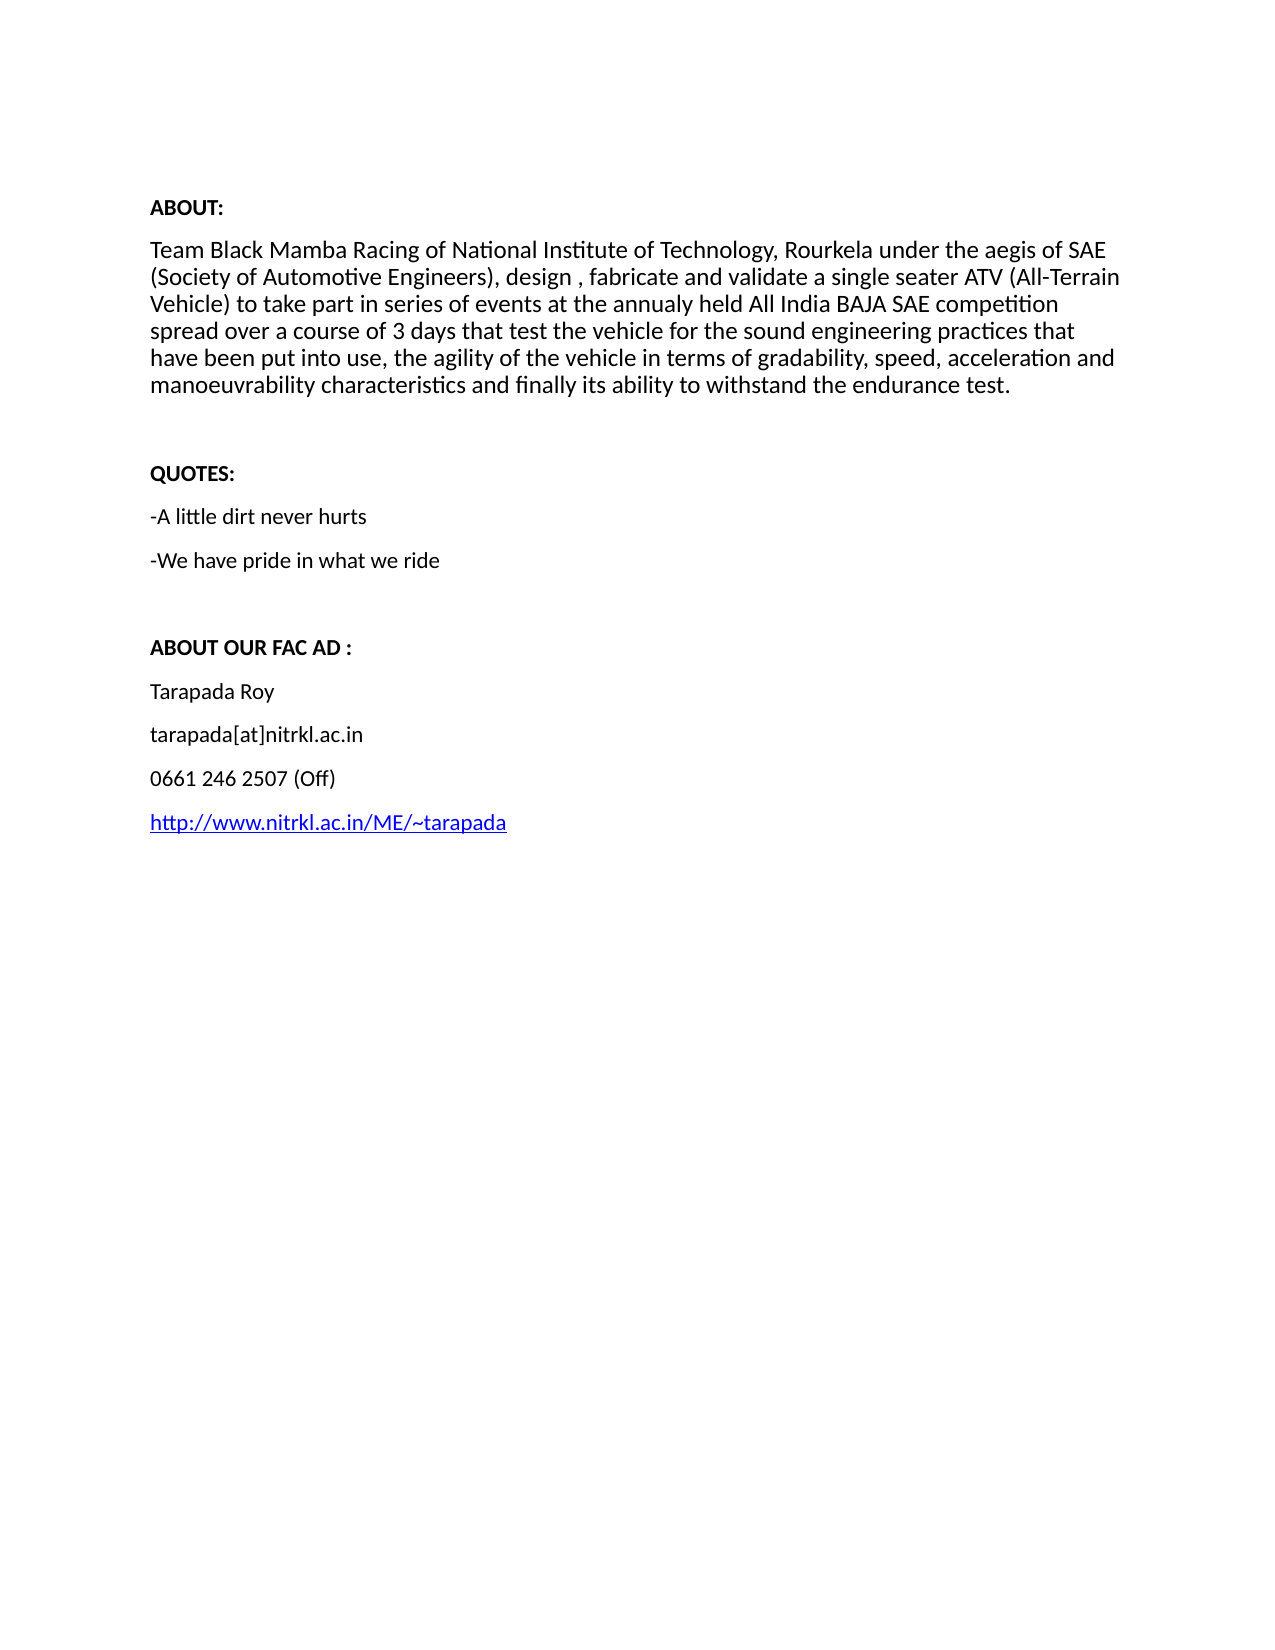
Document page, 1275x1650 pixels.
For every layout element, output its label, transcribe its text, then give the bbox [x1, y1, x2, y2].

text Tarapada Roy [150, 678, 1125, 705]
text Team Black Mamba Racing of National Institute of Technology, Rourkela under the aegis of SAE (Society of Automotive Engineers), design , fabricate and validate a single seater ATV (All-Terrain Vehicle) to take part in series of events at the annualy held All India BAJA SAE competition spread over a course of 3 days that test the vehicle for the sound engineering practices that have been put into use, the agility of the vehicle in terms of gradability, speed, acceleration and manoeuvrability characteristics and finally its ability to withstand the endurance test. [150, 237, 1125, 399]
text 0661 246 2507 (Off) [150, 765, 1125, 792]
text -We have pride in what we ride [150, 547, 1125, 574]
text tarapada[at]nitrkl.ac.in [150, 721, 1125, 748]
text ABOUT: [150, 194, 1125, 221]
text ABOUT OUR FAC AD : [150, 634, 1125, 661]
text QUOTES: [150, 459, 1125, 486]
text http://www.nitrkl.ac.in/ME/~tarapada [150, 809, 1125, 836]
text -A little dirt never hurts [150, 503, 1125, 530]
